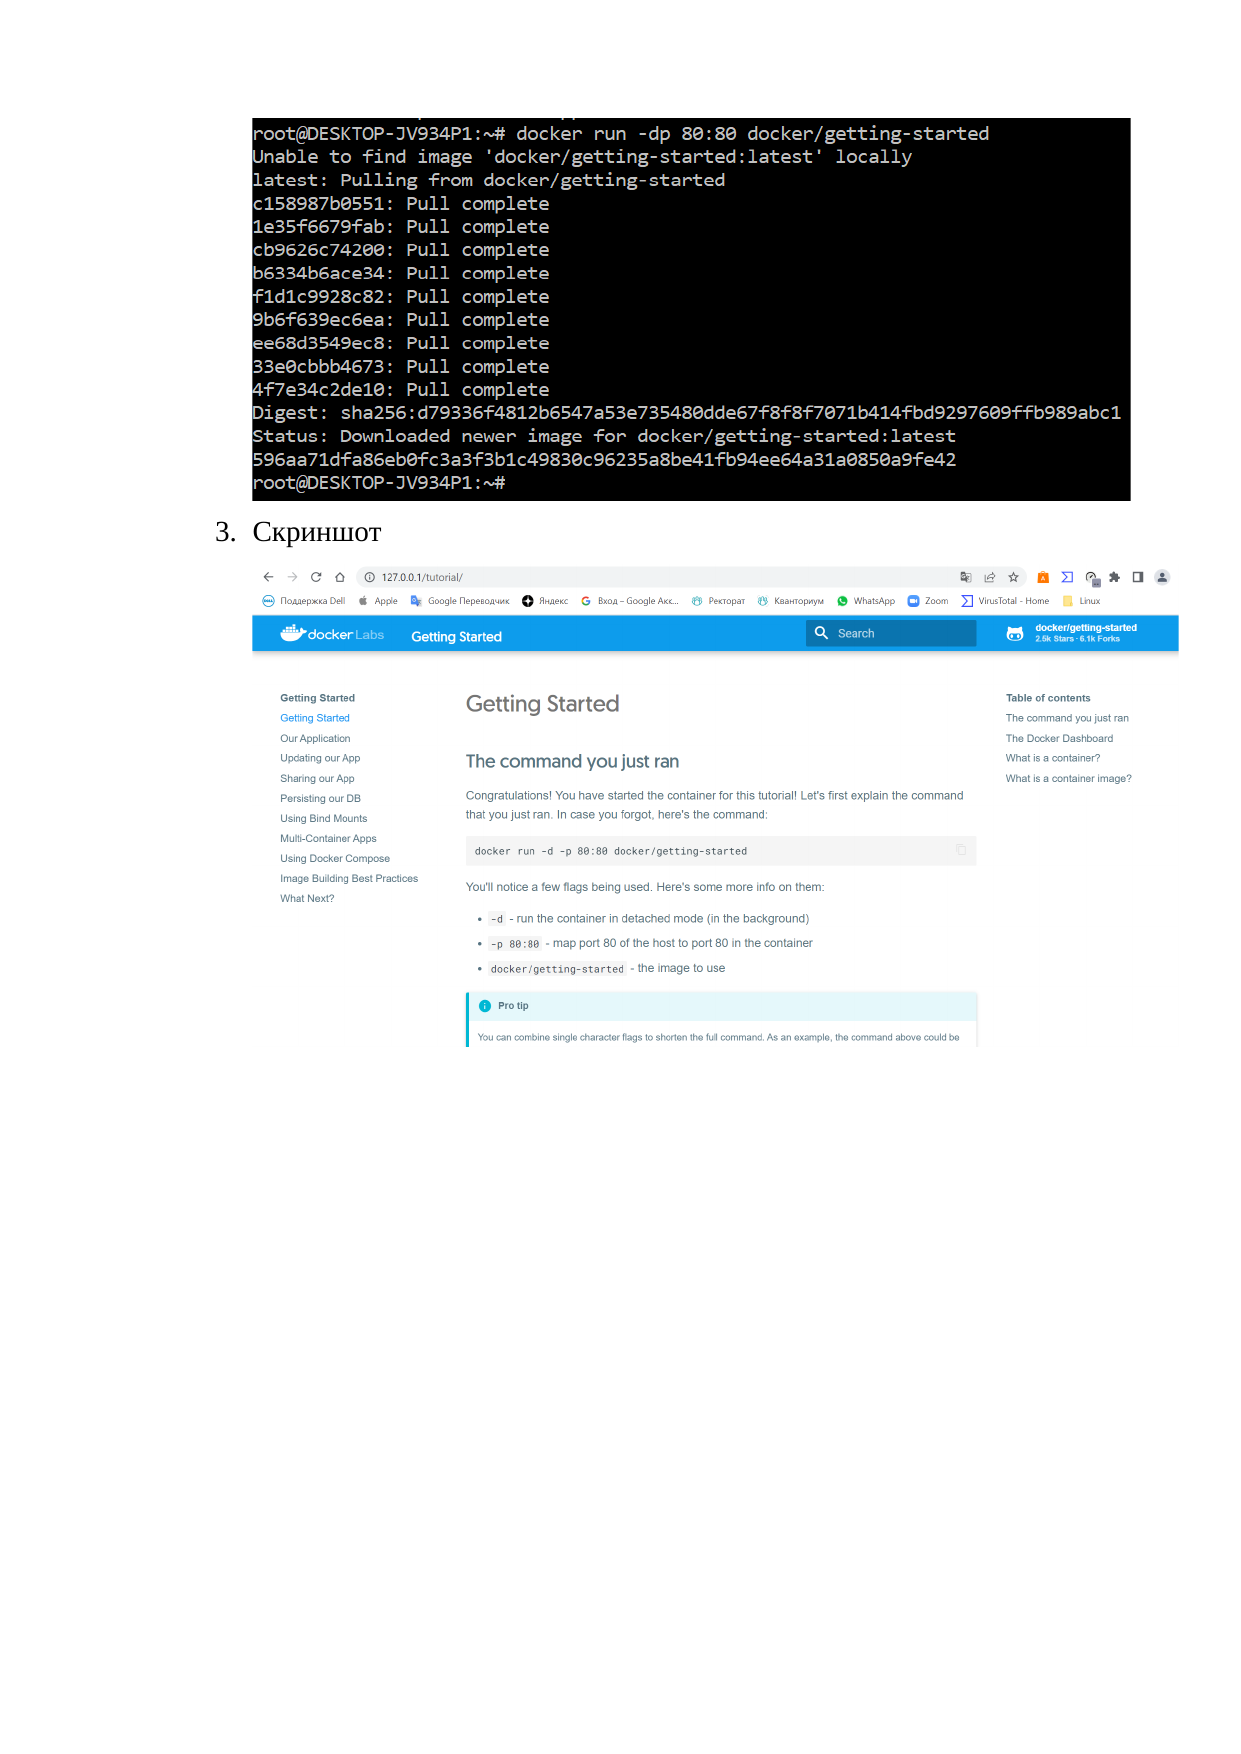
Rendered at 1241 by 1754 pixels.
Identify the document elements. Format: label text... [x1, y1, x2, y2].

picture [252, 564, 1179, 1047]
list Скриншот [215, 514, 1152, 548]
picture [252, 118, 1131, 501]
